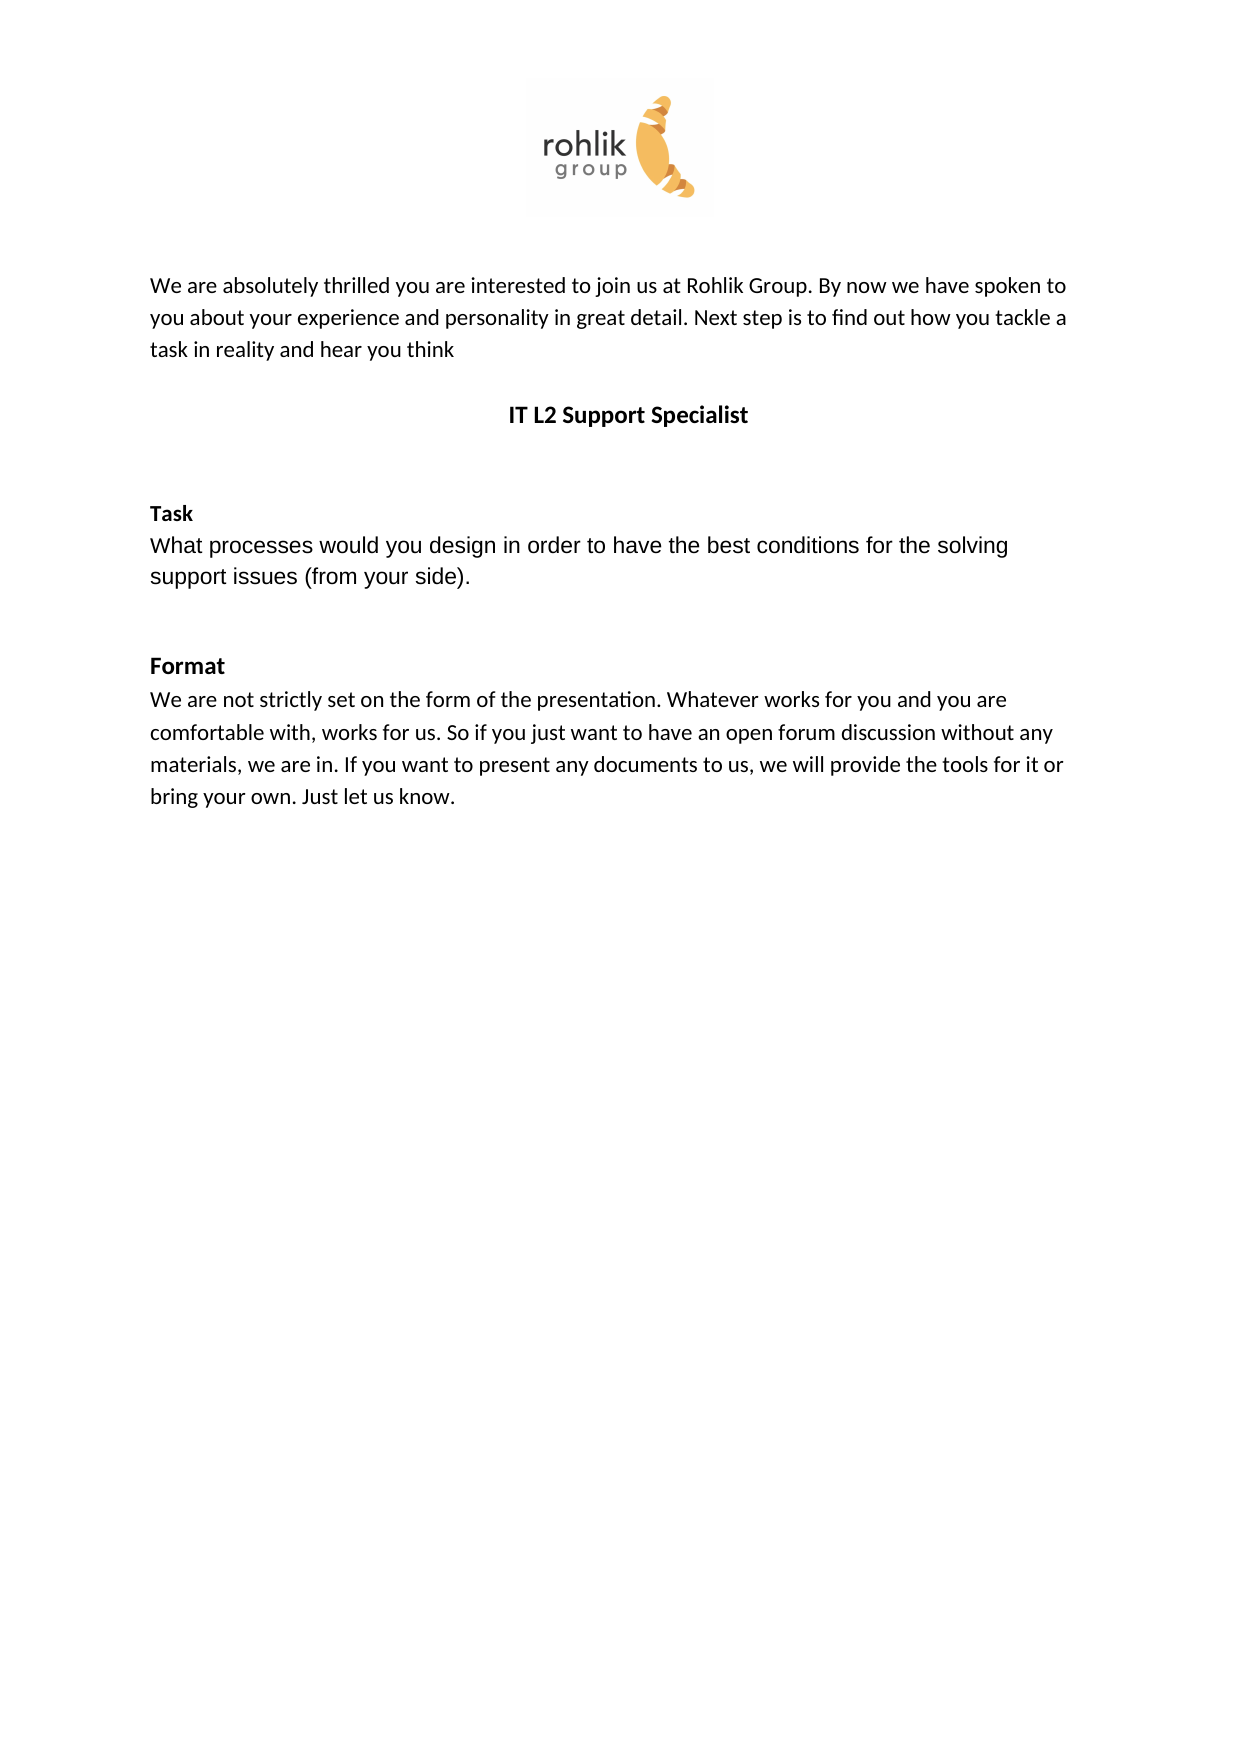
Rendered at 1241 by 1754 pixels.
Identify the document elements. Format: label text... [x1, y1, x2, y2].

text Task [150, 499, 1090, 527]
picture [525, 78, 714, 217]
text We are not strictly set on the form of the presentation. Whatever works for you and you are comfortable with, works for us. So if you just want to have an open forum discussion without any materials, we are in. If you want to present any documents to us, we will provide the tools for it or bring your own. Just let us know. [150, 685, 1090, 810]
text We are absolutely thrilled you are interested to join us at Rohlik Group. By now we have spoken to you about your experience and personality in great detail. Next step is to find out how you tackle a task in reality and hear you think [150, 271, 1090, 363]
text What processes would you design in order to have the best conditions for the solving support issues (from your side). [150, 531, 1090, 589]
text IT L2 Support Specialist [150, 399, 1090, 430]
text Format [150, 650, 1090, 681]
